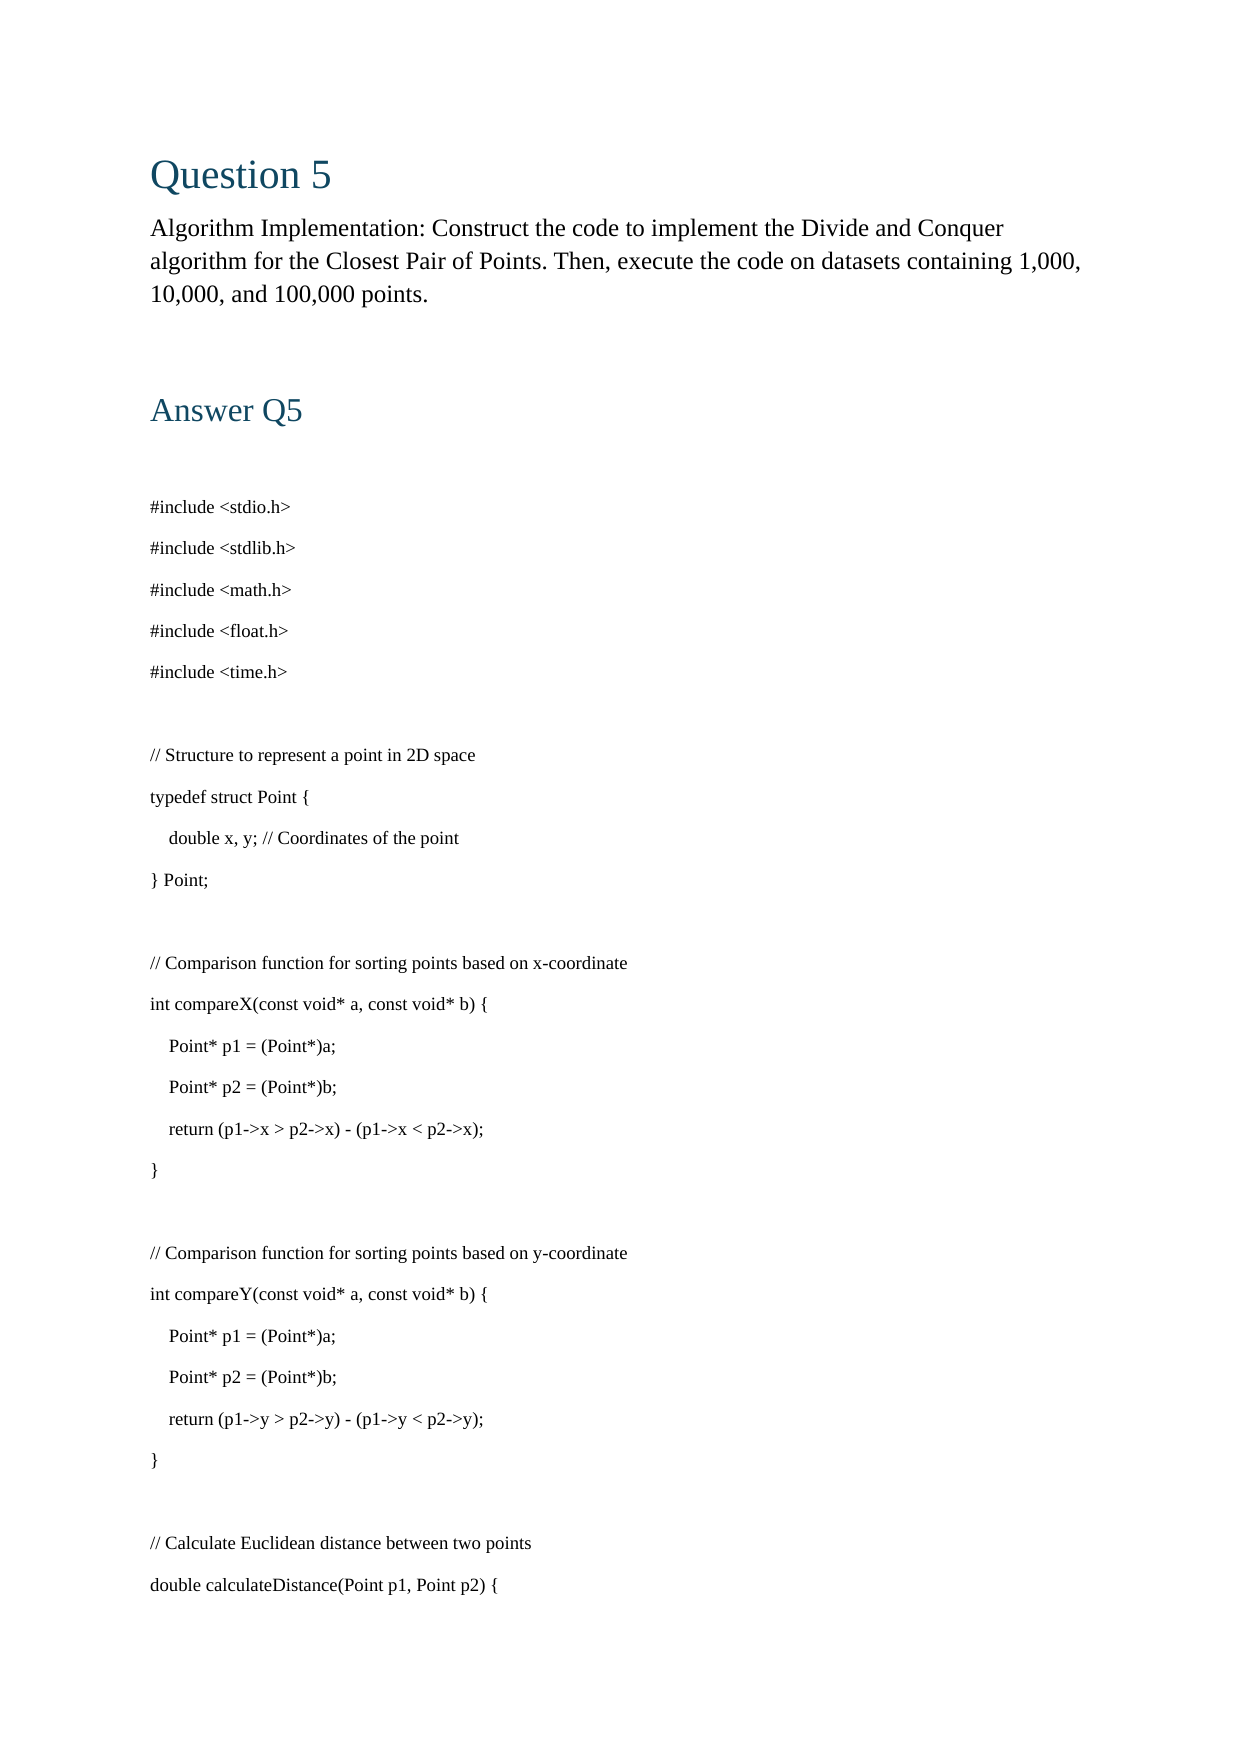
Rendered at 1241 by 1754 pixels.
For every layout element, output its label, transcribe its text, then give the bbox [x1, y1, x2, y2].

text Point* p2 = (Point*)b; [150, 1076, 1090, 1097]
text int compareY(const void* a, const void* b) { [150, 1283, 1090, 1305]
text // Comparison function for sorting points based on y-coordinate [150, 1242, 1090, 1263]
text // Calculate Euclidean distance between two points [150, 1532, 1090, 1553]
text } [150, 1449, 1090, 1471]
subtitle Question 5 [150, 150, 1090, 198]
text #include <math.h> [150, 578, 1090, 600]
text Point* p2 = (Point*)b; [150, 1366, 1090, 1388]
text return (p1->x > p2->x) - (p1->x < p2->x); [150, 1117, 1090, 1139]
text #include <time.h> [150, 661, 1090, 683]
text double x, y; // Coordinates of the point [150, 827, 1090, 849]
text // Structure to represent a point in 2D space [150, 744, 1090, 766]
subtitle Answer Q5 [150, 390, 1090, 480]
text } [150, 1159, 1090, 1180]
text } Point; [150, 869, 1090, 890]
text return (p1->y > p2->y) - (p1->y < p2->y); [150, 1408, 1090, 1429]
text Algorithm Implementation: Construct the code to implement the Divide and Conquer algorithm for the Closest Pair of Points. Then, execute the code on datasets containing 1,000, 10,000, and 100,000 points. [150, 213, 1090, 308]
text Point* p1 = (Point*)a; [150, 1034, 1090, 1056]
text // Comparison function for sorting points based on x-coordinate [150, 952, 1090, 973]
text double calculateDistance(Point p1, Point p2) { [150, 1573, 1090, 1595]
text typedef struct Point { [150, 786, 1090, 807]
text Point* p1 = (Point*)a; [150, 1325, 1090, 1346]
text int compareX(const void* a, const void* b) { [150, 993, 1090, 1014]
text #include <stdlib.h> [150, 537, 1090, 558]
text #include <float.h> [150, 620, 1090, 641]
text #include <stdio.h> [150, 496, 1090, 517]
